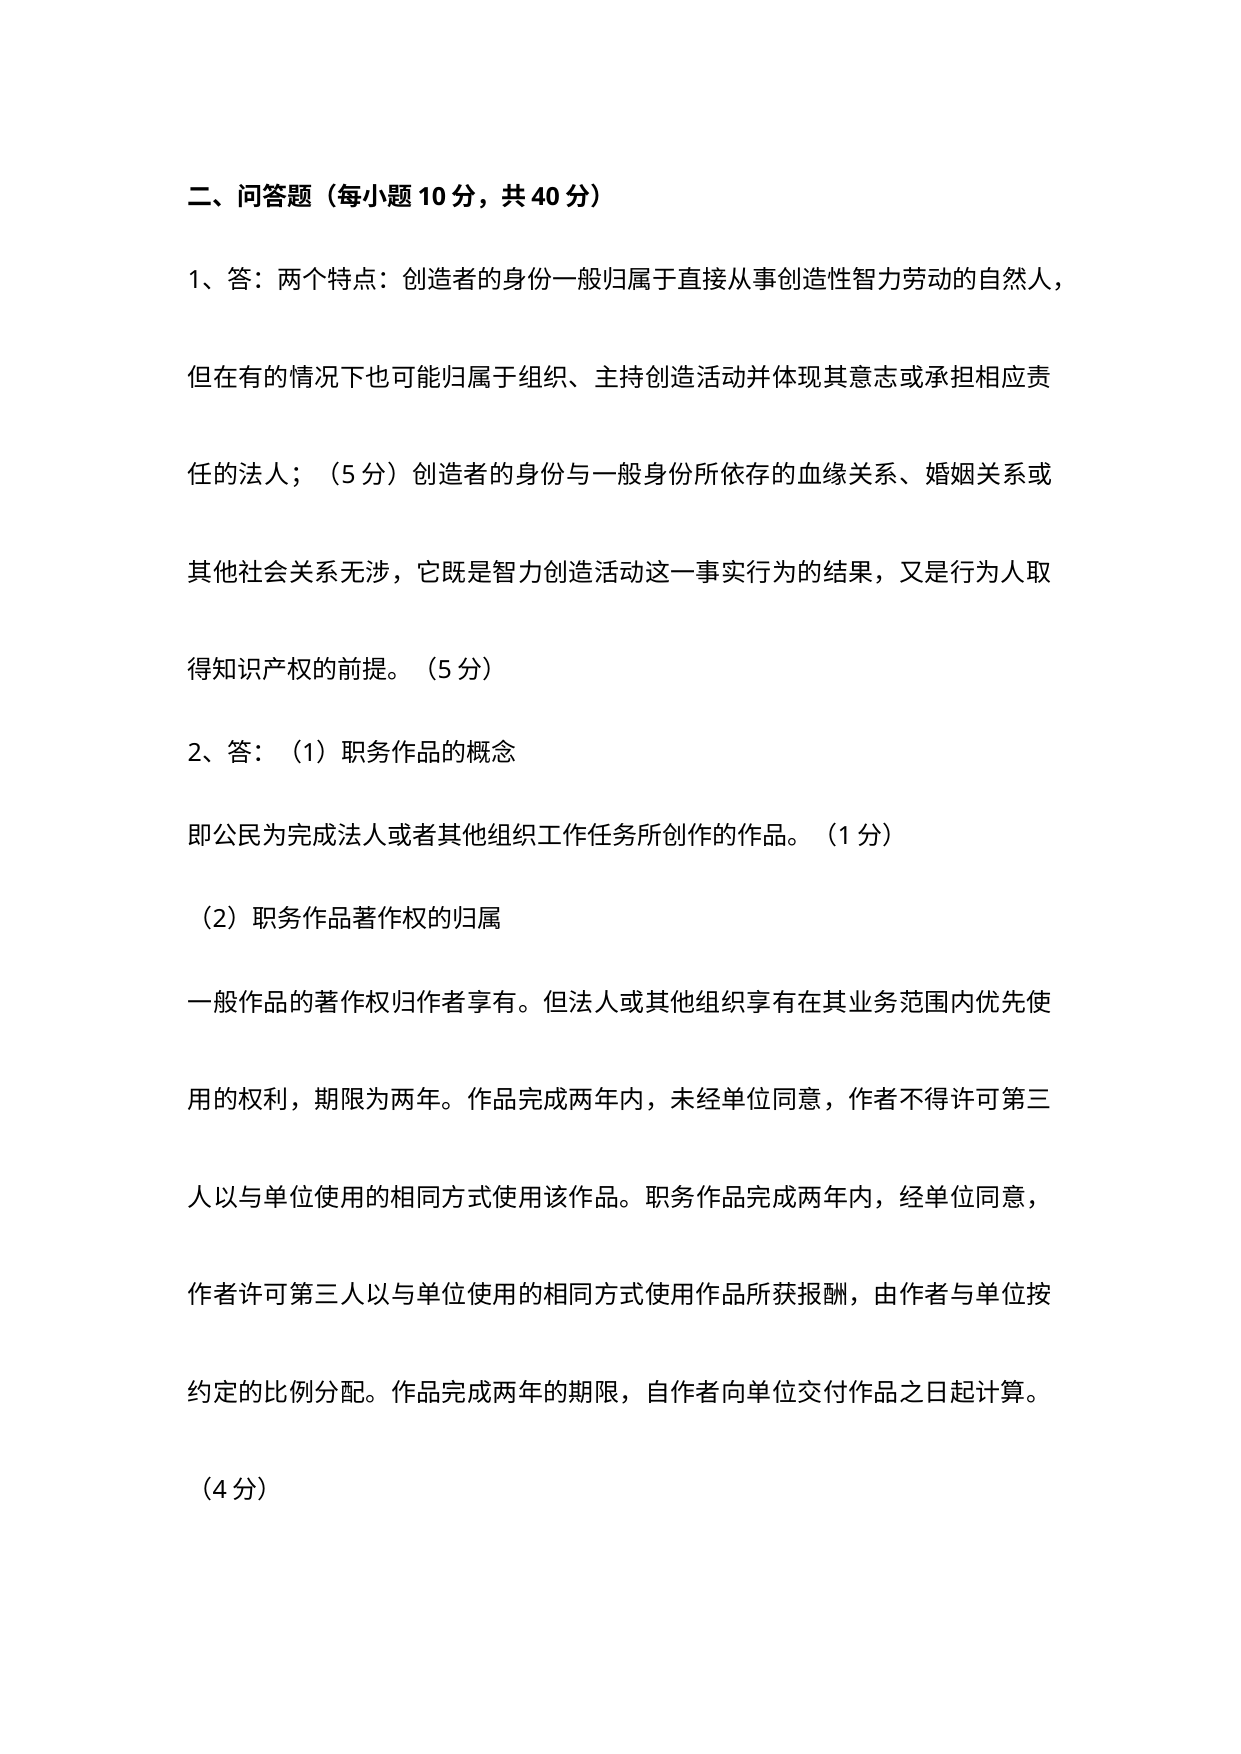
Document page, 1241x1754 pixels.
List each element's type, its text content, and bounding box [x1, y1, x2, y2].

text 2、答：（1）职务作品的概念 [187, 718, 1053, 783]
text （2）职务作品著作权的归属 [187, 884, 1053, 949]
text 1、答：两个特点：创造者的身份一般归属于直接从事创造性智力劳动的自然人，但在有的情况下也可能归属于组织、主持创造活动并体现其意志或承担相应责任的法人；（5分）创造者的身份与一般身份所依存的血缘关系、婚姻关系或其他社会关系无涉，它既是智力创造活动这一事实行为的结果，又是行为人取得知识产权的前提。（5分） [187, 245, 1053, 700]
text 即公民为完成法人或者其他组织工作任务所创作的作品。（1分） [187, 801, 1053, 866]
text 一般作品的著作权归作者享有。但法人或其他组织享有在其业务范围内优先使用的权利，期限为两年。作品完成两年内，未经单位同意，作者不得许可第三人以与单位使用的相同方式使用该作品。职务作品完成两年内，经单位同意，作者许可第三人以与单位使用的相同方式使用作品所获报酬，由作者与单位按约定的比例分配。作品完成两年的期限，自作者向单位交付作品之日起计算。（4分） [187, 968, 1053, 1520]
text 二、问答题（每小题10分，共40分） [187, 162, 1053, 227]
